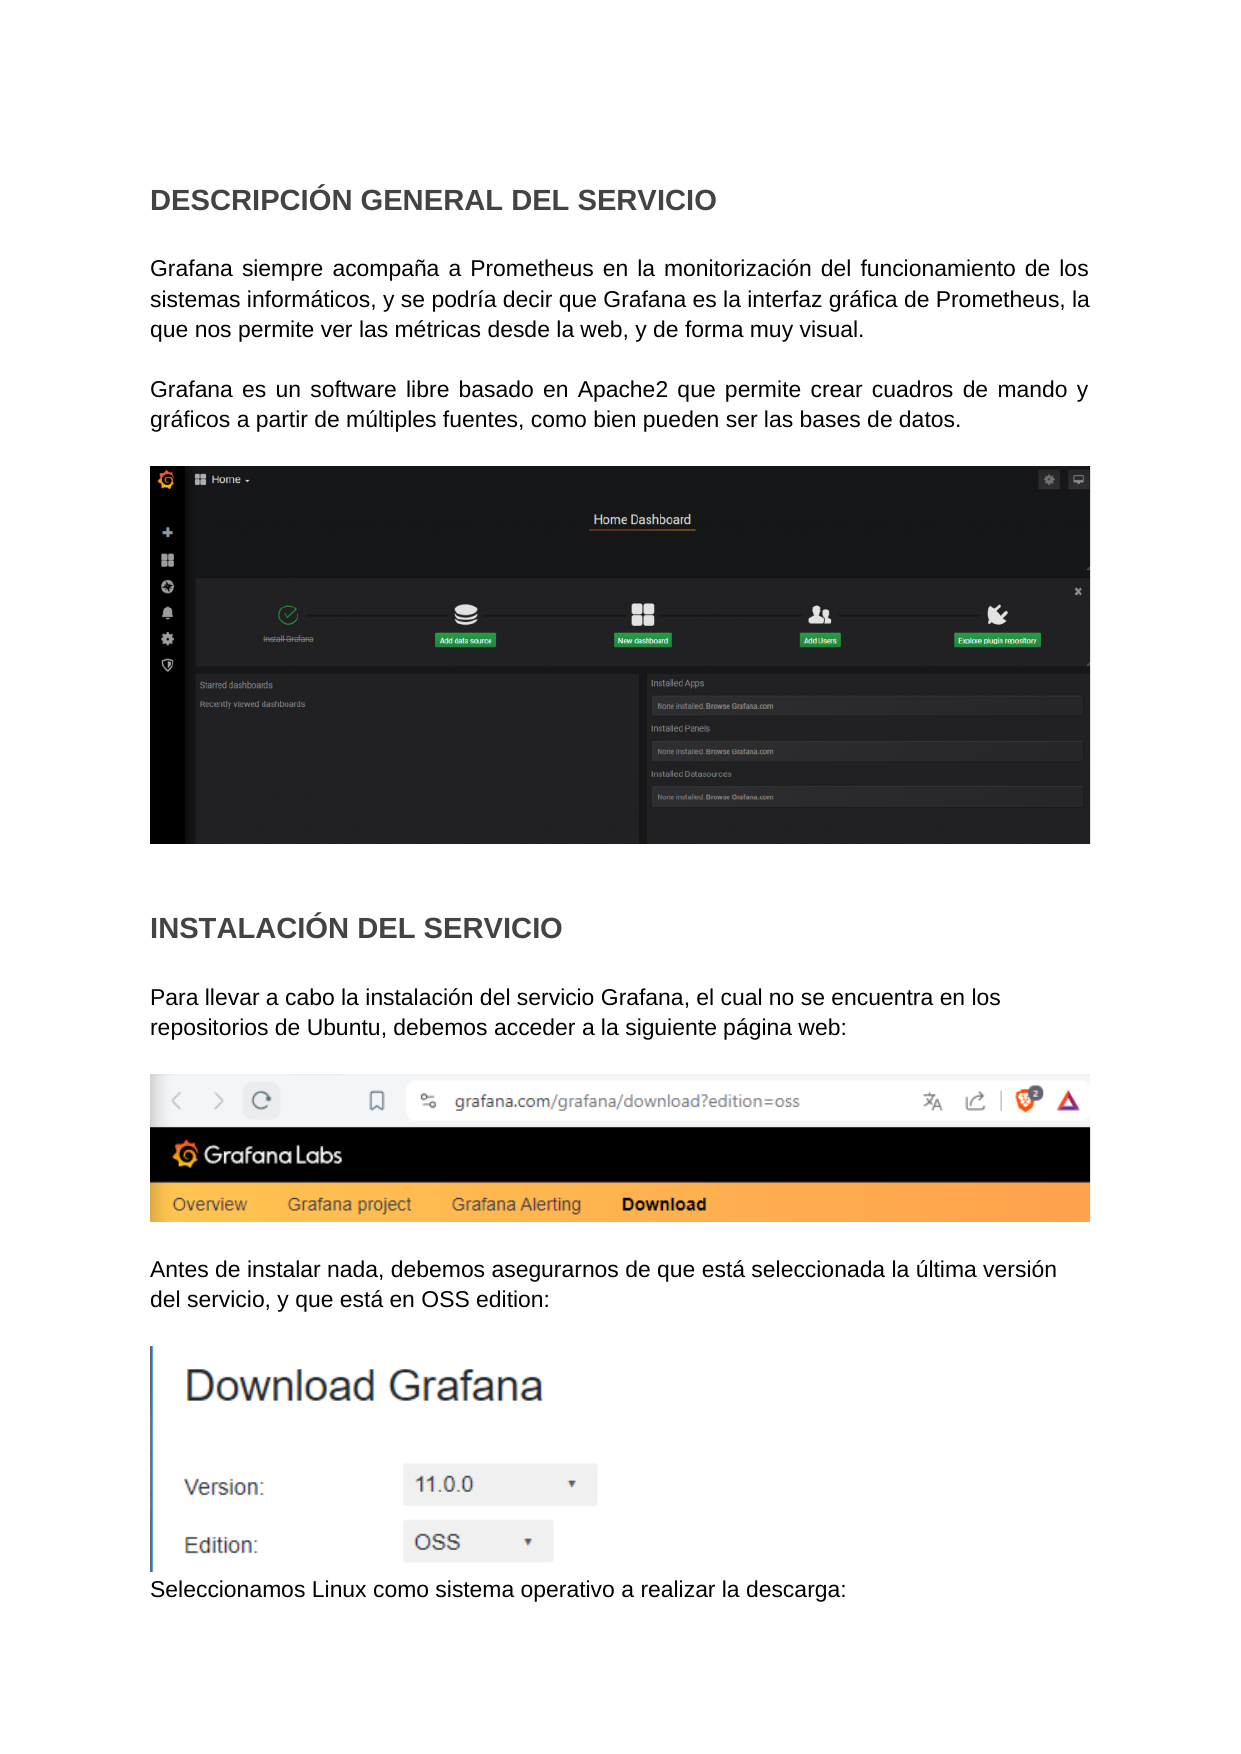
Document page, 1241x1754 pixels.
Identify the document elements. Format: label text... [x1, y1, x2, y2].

subtitle DESCRIPCIÓN GENERAL DEL SERVICIO [150, 183, 1090, 217]
text Para llevar a cabo la instalación del servicio Grafana, el cual no se encuentra en los repositorios de Ubuntu, debemos acceder a la siguiente página web: [150, 983, 1090, 1040]
text Grafana es un software libre basado en Apache2 que permite crear cuadros de mando y gráficos a partir de múltiples fuentes, como bien pueden ser las bases de datos. [150, 376, 1090, 433]
text Seleccionamos Linux como sistema operativo a realizar la descarga: [150, 1576, 1090, 1602]
text Grafana siempre acompaña a Prometheus en la monitorización del funcionamiento de los sistemas informáticos, y se podría decir que Grafana es la interfaz gráfica de Prometheus, la que nos permite ver las métricas desde la web, y de forma muy visual. [150, 255, 1090, 342]
picture [150, 1346, 689, 1572]
text Antes de instalar nada, debemos asegurarnos de que está seleccionada la última versión del servicio, y que está en OSS edition: [150, 1256, 1090, 1313]
picture [150, 466, 1091, 844]
subtitle INSTALACIÓN DEL SERVICIO [150, 911, 1090, 945]
picture [150, 1074, 1091, 1222]
